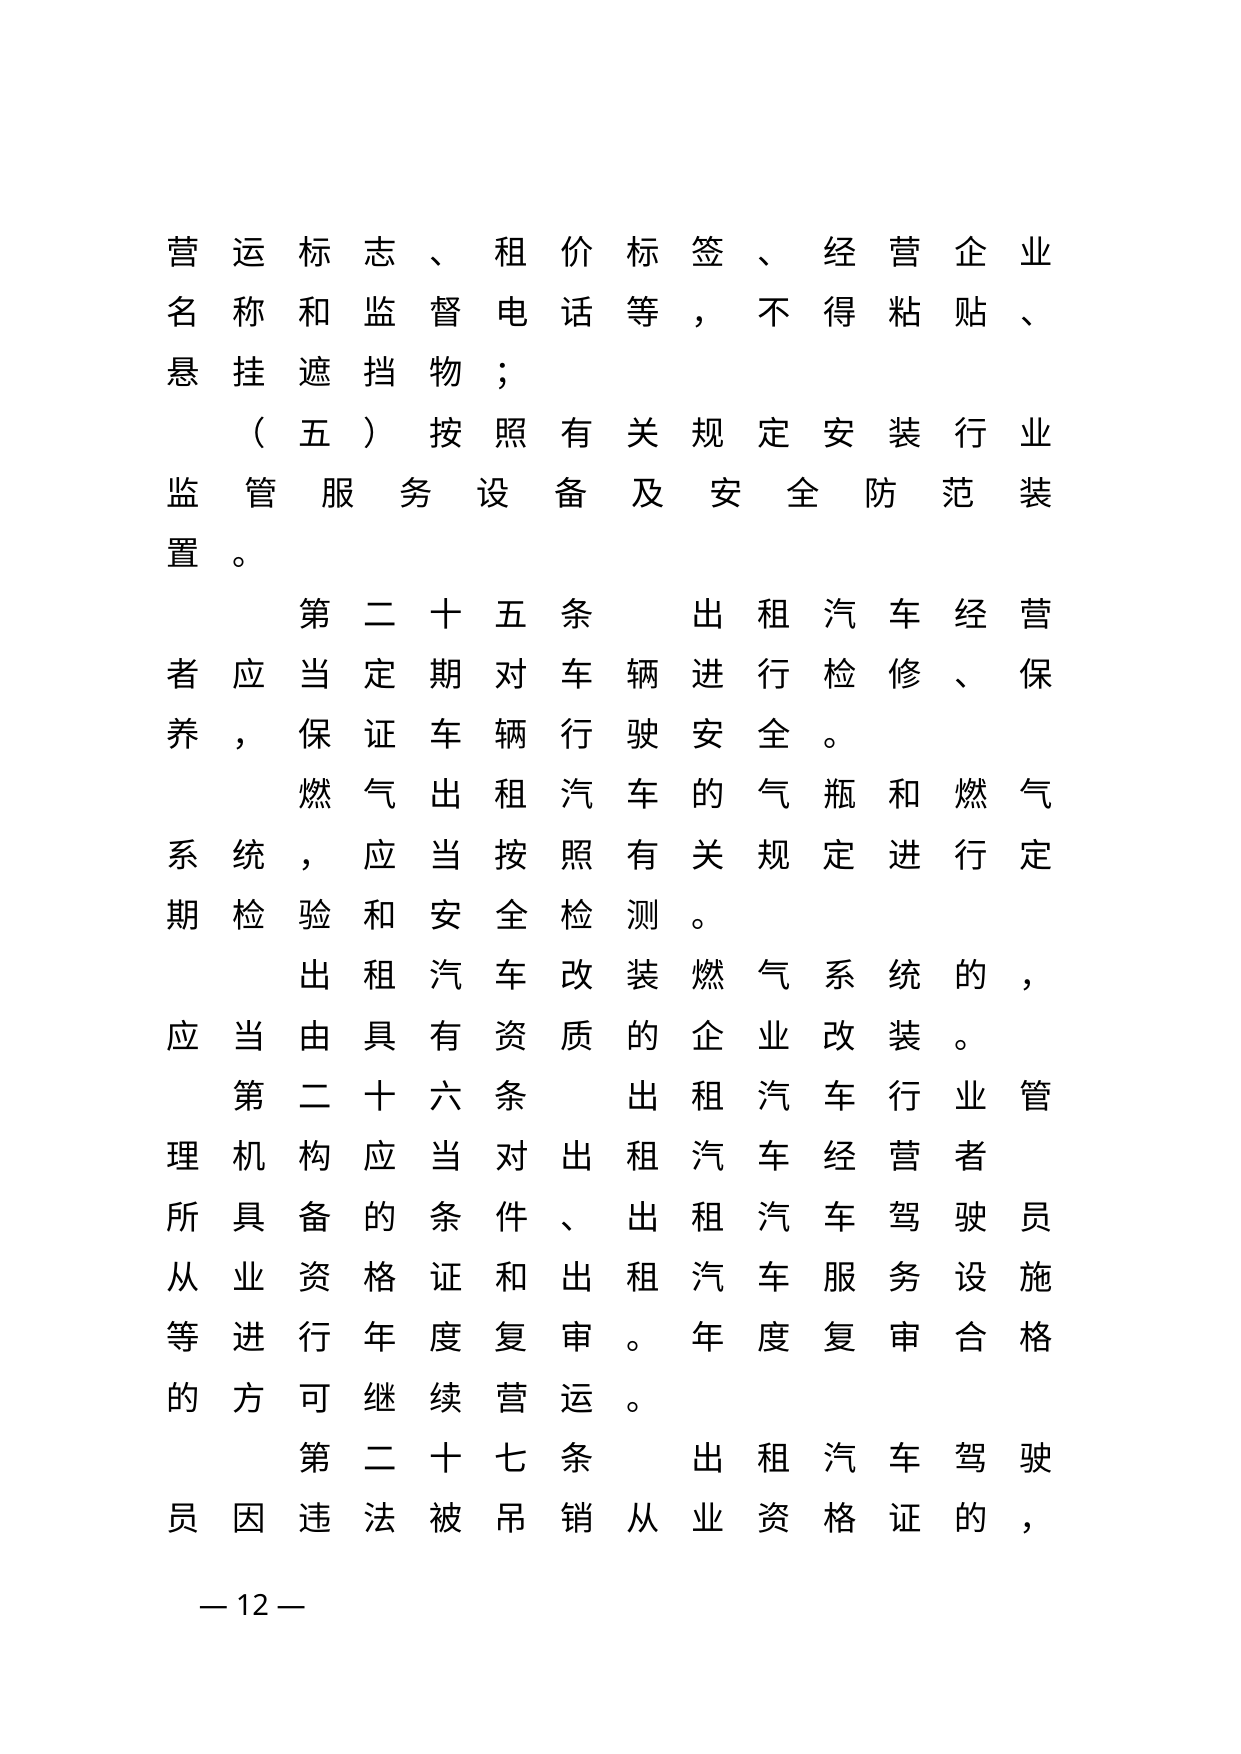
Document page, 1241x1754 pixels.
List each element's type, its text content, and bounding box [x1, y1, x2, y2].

text （五）按照有关规定安装行业监管服务设备及安全防范装 [167, 400, 1085, 521]
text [167, 1426, 1085, 1546]
text 第二十六条 出租汽车行业管理机构应当对出租汽车经营者 [167, 1064, 1085, 1184]
text 置。 [167, 521, 1085, 581]
text 等进行年度复审。年度复审合格的方可继续营运。 [167, 1305, 1085, 1426]
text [167, 219, 1085, 400]
text 所具备的条件、出租汽车驾驶员从业资格证和出租汽车服务设施 [167, 1184, 1085, 1305]
text 第二十五条 出租汽车经营者应当定期对车辆进行检修、保养，保证车辆行驶安全。 [167, 581, 1085, 762]
text 出租汽车改装燃气系统的，应当由具有资质的企业改装。 [167, 943, 1085, 1064]
text 燃气出租汽车的气瓶和燃气系统，应当按照有关规定进行定期检验和安全检测。 [167, 762, 1085, 943]
